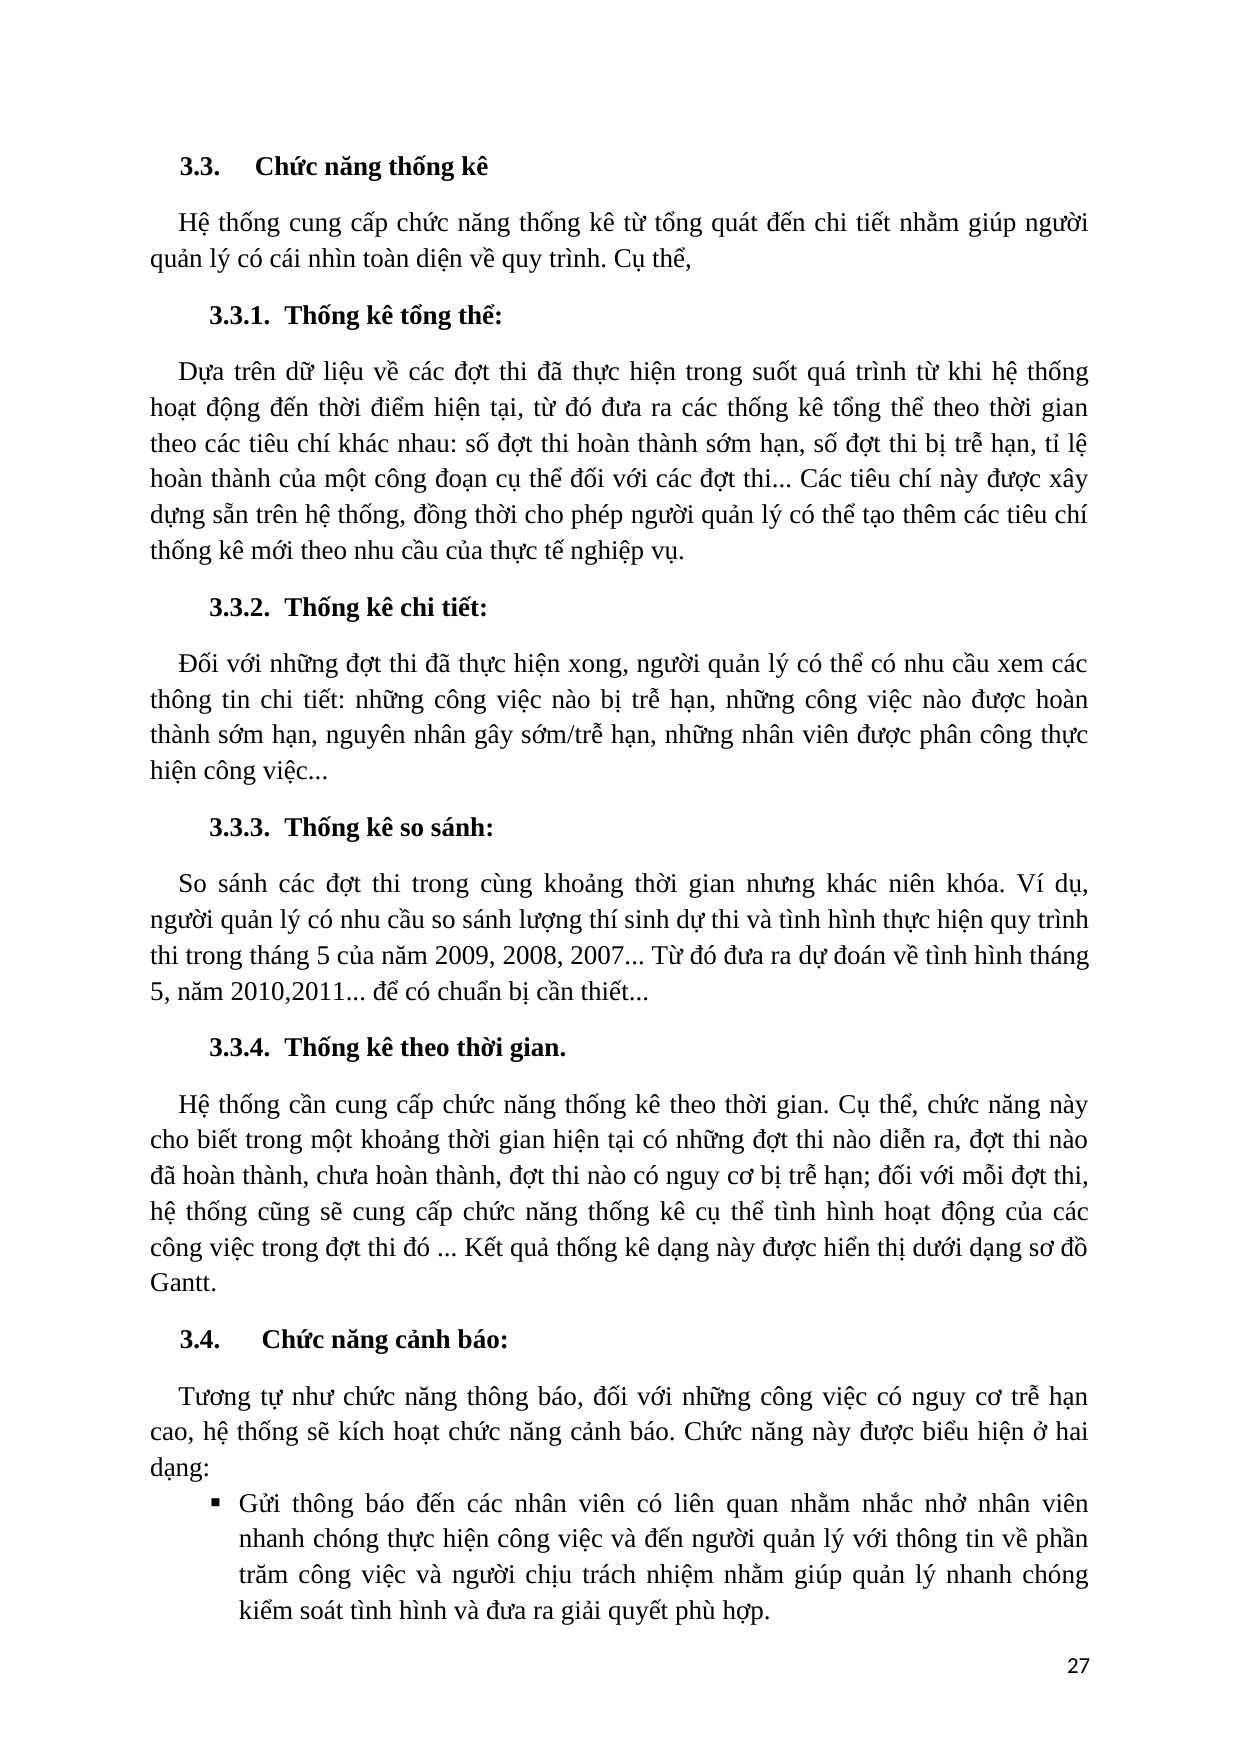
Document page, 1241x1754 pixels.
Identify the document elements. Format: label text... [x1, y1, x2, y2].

list Thống kê tổng thể: [209, 299, 1090, 330]
list Chức năng cảnh báo: [179, 1323, 1090, 1354]
list Chức năng thống kê [179, 150, 1090, 181]
list Thống kê so sánh: [209, 811, 1090, 842]
text Hệ thống cung cấp chức năng thống kê từ tổng quát đến chi tiết nhằm giúp người quản lý có cái nhìn toàn diện về quy trình. Cụ thể, [150, 207, 1090, 273]
list Thống kê theo thời gian. [209, 1031, 1090, 1062]
text Dựa trên dữ liệu về các đợt thi đã thực hiện trong suốt quá trình từ khi hệ thống hoạt động đến thời điểm hiện tại, từ đó đưa ra các thống kê tổng thể theo thời gian theo các tiêu chí khác nhau: số đợt thi hoàn thành sớm hạn, số đợt thi bị trễ hạn, tỉ lệ hoàn thành của một công đoạn cụ thể đối với các đợt thi... Các tiêu chí này được xây dựng sẵn trên hệ thống, đồng thời cho phép người quản lý có thể tạo thêm các tiêu chí thống kê mới theo nhu cầu của thực tế nghiệp vụ. [150, 355, 1090, 565]
list Thống kê chi tiết: [209, 591, 1090, 622]
text So sánh các đợt thi trong cùng khoảng thời gian nhưng khác niên khóa. Ví dụ, người quản lý có nhu cầu so sánh lượng thí sinh dự thi và tình hình thực hiện quy trình thi trong tháng 5 của năm 2009, 2008, 2007... Từ đó đưa ra dự đoán về tình hình tháng 5, năm 2010,2011... để có chuẩn bị cần thiết... [150, 867, 1090, 1006]
text Đối với những đợt thi đã thực hiện xong, người quản lý có thể có nhu cầu xem các thông tin chi tiết: những công việc nào bị trễ hạn, những công việc nào được hoàn thành sớm hạn, nguyên nhân gây sớm/trễ hạn, những nhân viên được phân công thực hiện công việc... [150, 647, 1090, 786]
